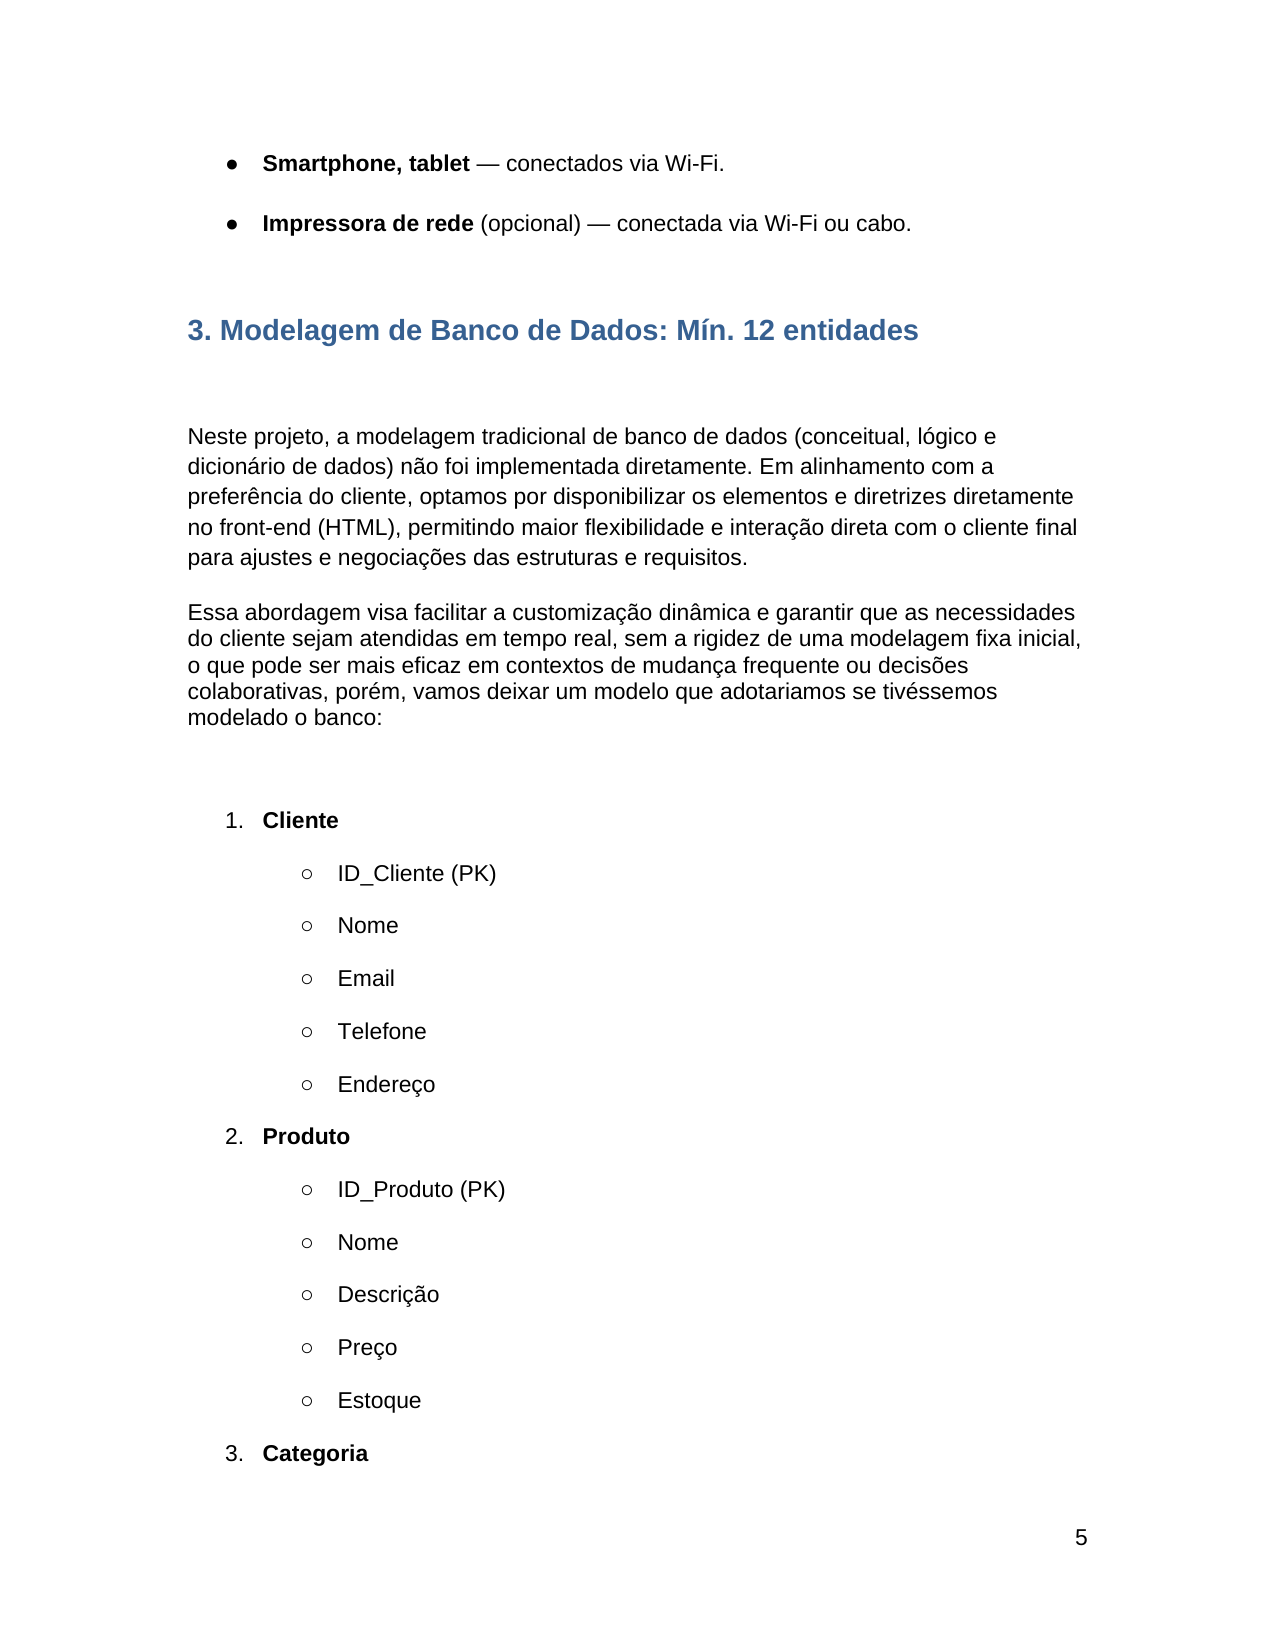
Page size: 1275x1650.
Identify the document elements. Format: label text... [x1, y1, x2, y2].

list Produto [225, 1123, 1087, 1176]
list Telefone [300, 1018, 1087, 1071]
list Nome [300, 1229, 1087, 1281]
list ID_Produto (PK) [300, 1176, 1087, 1229]
text 3. Modelagem de Banco de Dados: Mín. 12 entidades [187, 312, 1087, 346]
list Nome [300, 912, 1087, 965]
list Endereço [300, 1071, 1087, 1123]
list Categoria [225, 1439, 1087, 1492]
list Impressora de rede (opcional) — conectada via Wi-Fi ou cabo. [225, 210, 1087, 237]
list Estoque [300, 1387, 1087, 1439]
text Neste projeto, a modelagem tradicional de banco de dados (conceitual, lógico e dicionário de dados) não foi implementada diretamente. Em alinhamento com a preferência do cliente, optamos por disponibilizar os elementos e diretrizes diretamente no front-end (HTML), permitindo maior flexibilidade e interação direta com o cliente final para ajustes e negociações das estruturas e requisitos. [187, 423, 1087, 570]
list Preço [300, 1334, 1087, 1387]
list Cliente [225, 807, 1087, 860]
text Essa abordagem visa facilitar a customização dinâmica e garantir que as necessidades do cliente sejam atendidas em tempo real, sem a rigidez de uma modelagem fixa inicial, o que pode ser mais eficaz em contextos de mudança frequente ou decisões colaborativas, porém, vamos deixar um modelo que adotariamos se tivéssemos modelado o banco: [187, 599, 1087, 731]
list ID_Cliente (PK) [300, 860, 1087, 912]
list Email [300, 965, 1087, 1018]
list Smartphone, tablet — conectados via Wi-Fi. [225, 150, 1087, 207]
list Descrição [300, 1281, 1087, 1334]
